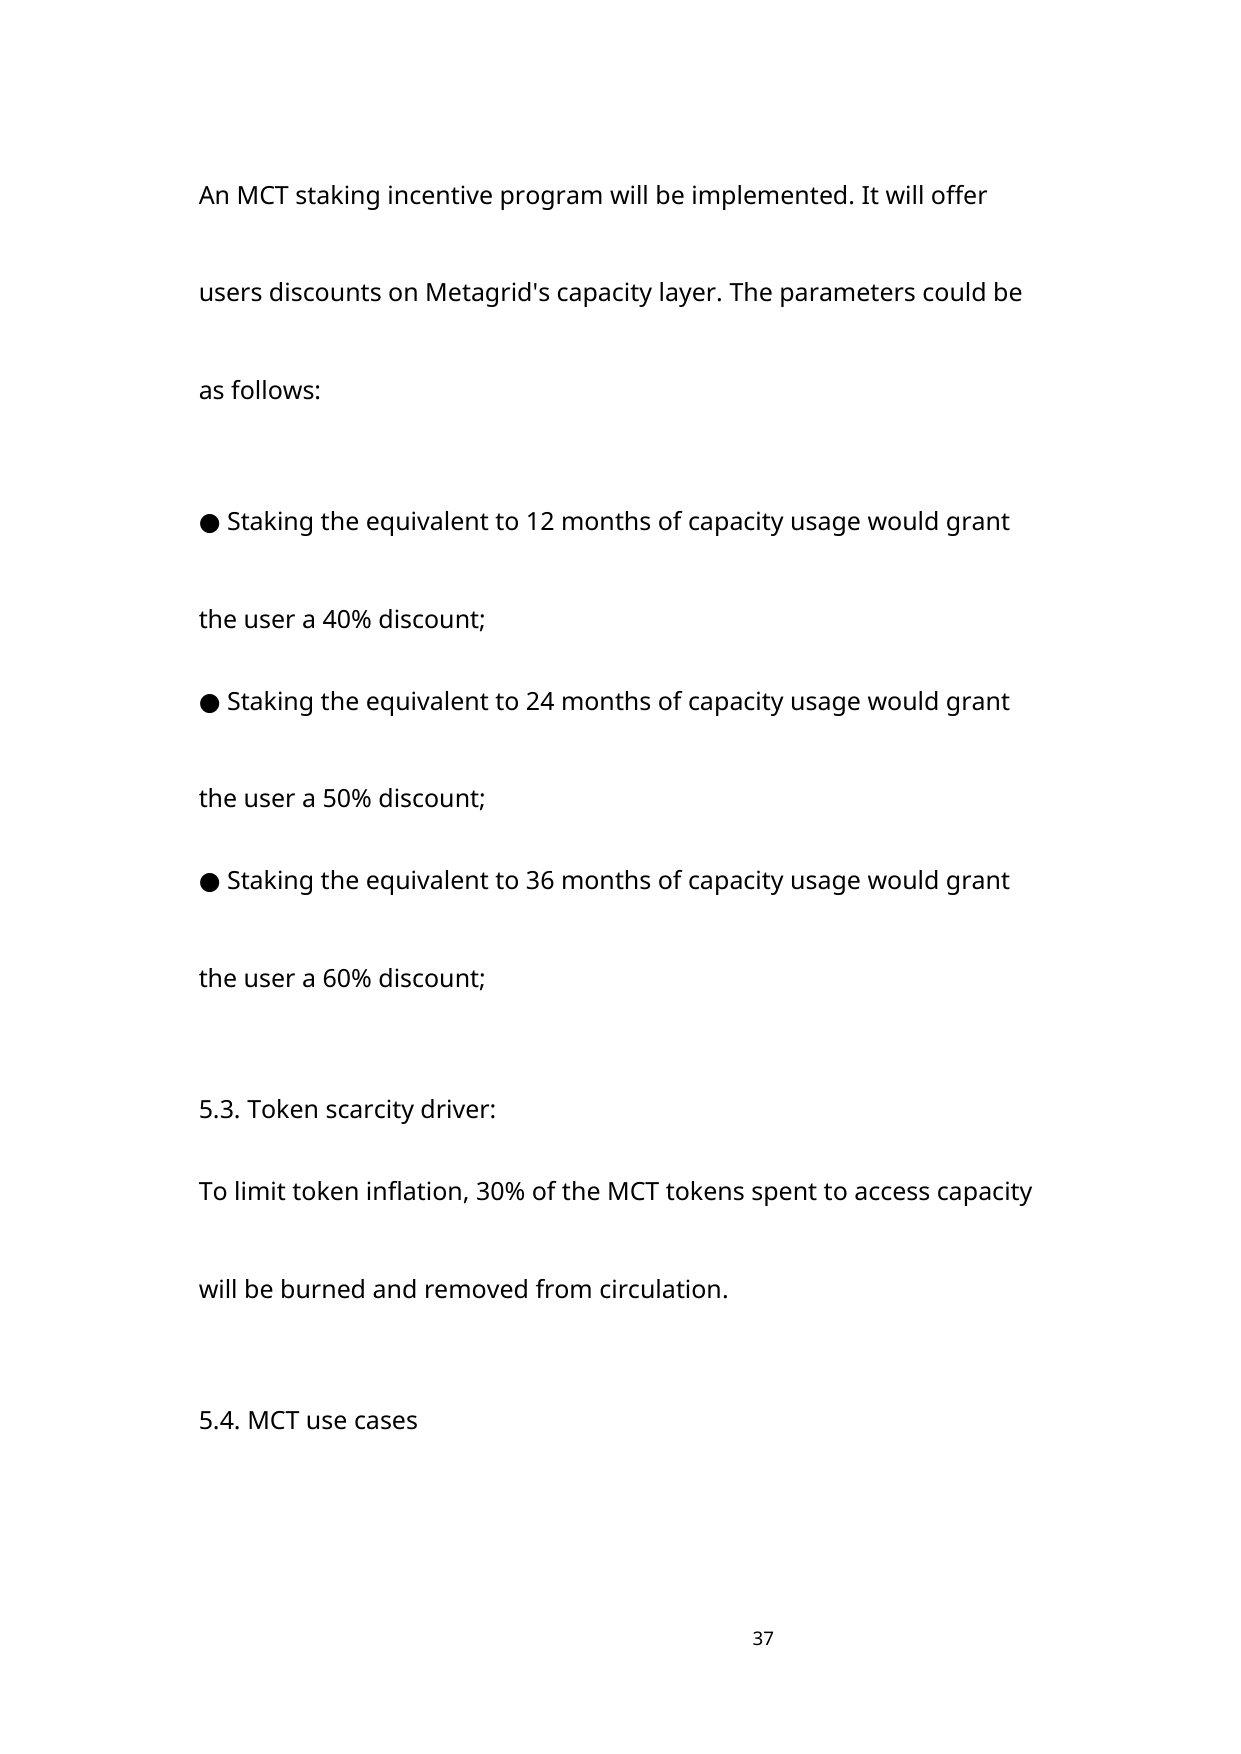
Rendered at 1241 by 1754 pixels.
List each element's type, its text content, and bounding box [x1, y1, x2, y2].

text ● Staking the equivalent to 12 months of capacity usage would grant the user a 40% discount; [198, 488, 1053, 651]
text 5.3. Token scarcity driver: [198, 1076, 1053, 1141]
text ● Staking the equivalent to 36 months of capacity usage would grant the user a 60% discount; [198, 847, 1053, 1010]
text To limit token inflation, 30% of the MCT tokens spent to access capacity will be burned and removed from circulation. [198, 1158, 1053, 1321]
text 5.4. MCT use cases [198, 1387, 1053, 1452]
text ● Staking the equivalent to 24 months of capacity usage would grant the user a 50% discount; [198, 668, 1053, 830]
text An MCT staking incentive program will be implemented. It will offer users discounts on Metagrid's capacity layer. The parameters could be as follows: [198, 162, 1053, 422]
